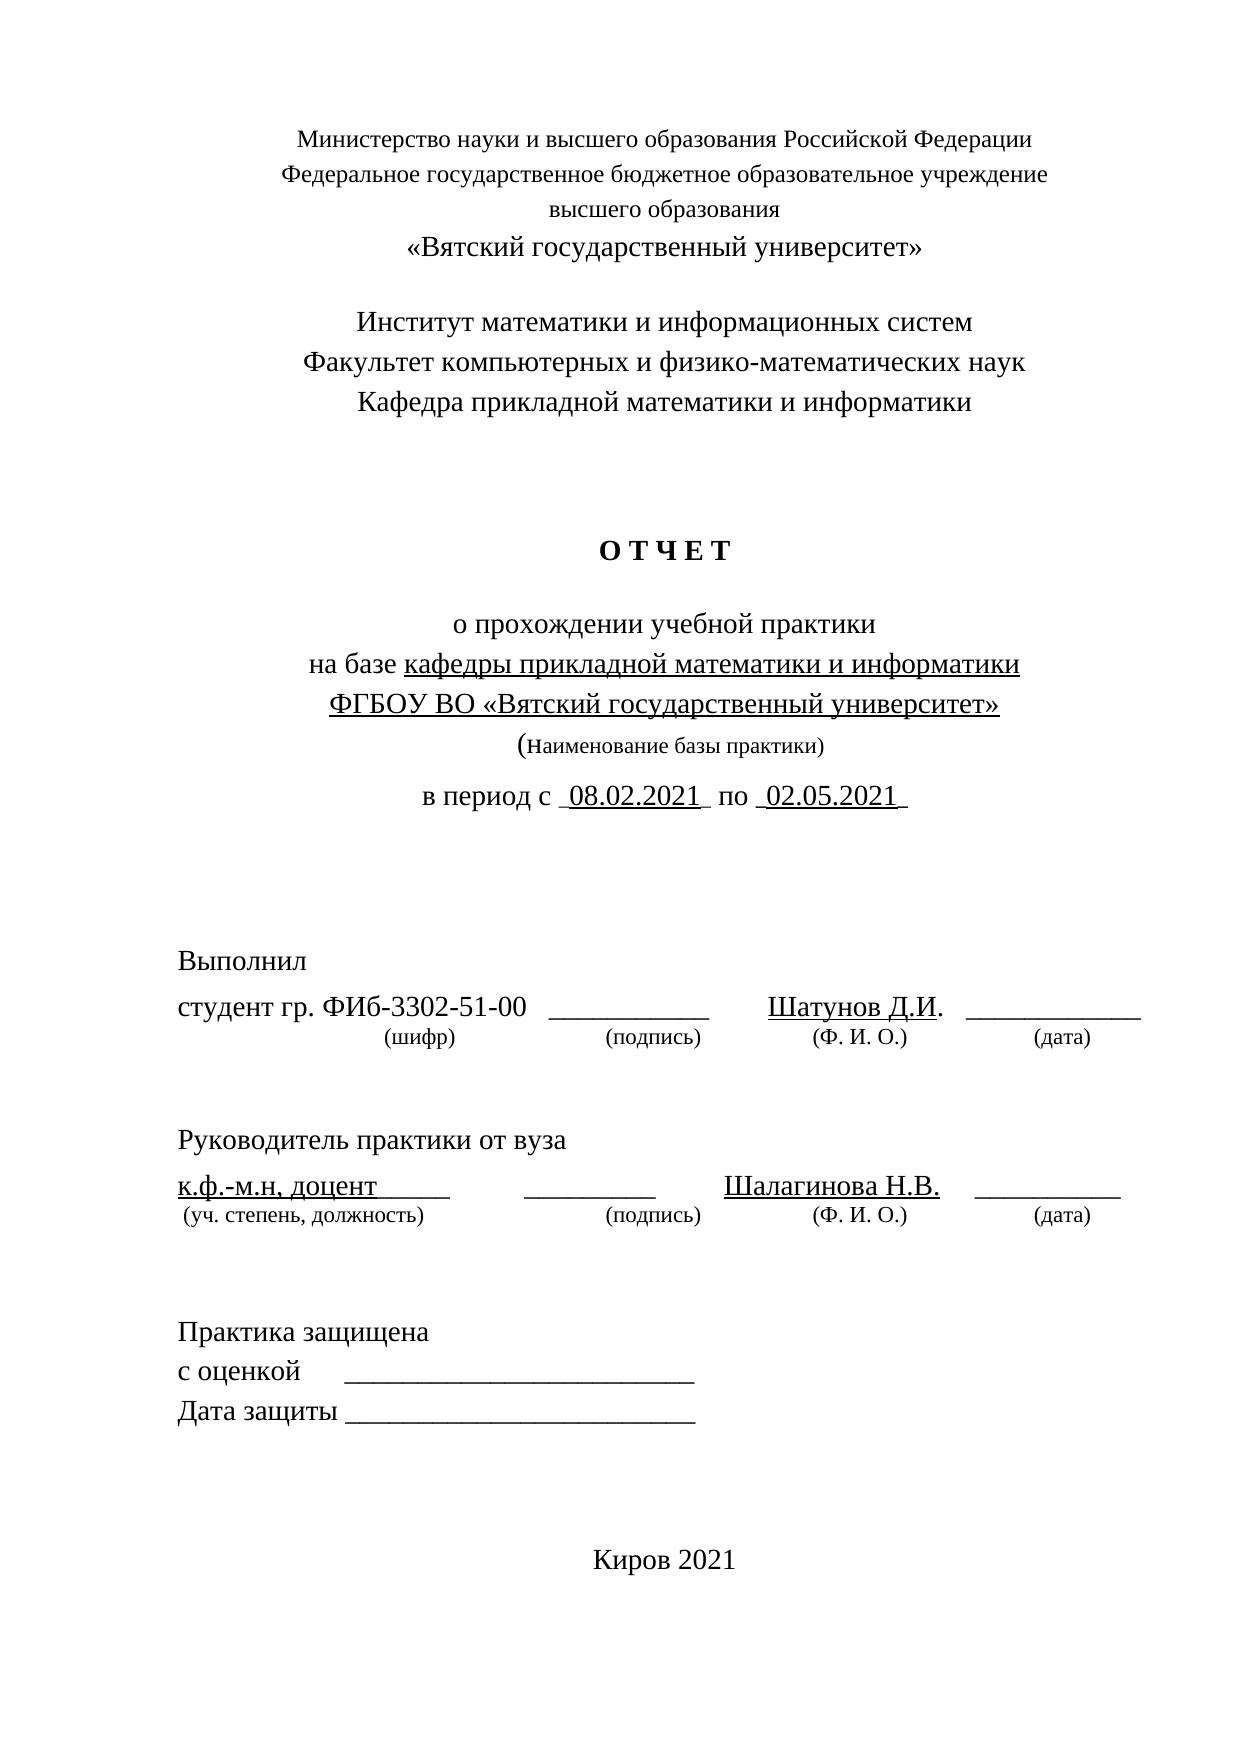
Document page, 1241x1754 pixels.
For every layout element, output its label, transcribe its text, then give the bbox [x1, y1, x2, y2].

text Руководитель практики от вуза [177, 1122, 1152, 1155]
text Выполнил [177, 943, 1152, 977]
text «Вятский государственный университет» [177, 229, 1152, 263]
text Федеральное государственное бюджетное образовательное учреждение [177, 159, 1152, 188]
text О Т Ч Е Т [177, 533, 1152, 567]
text Кафедра прикладной математики и информатики [177, 384, 1152, 417]
text Факультет компьютерных и физико-математических наук [177, 344, 1152, 377]
text на базе кафедры прикладной математики и информатики [177, 646, 1152, 680]
text (наименование базы практики) [517, 726, 1152, 759]
text высшего образования [177, 194, 1152, 223]
text ФГБОУ ВО «Вятcкий государственный университет» [177, 686, 1152, 720]
text Практика защищена [177, 1314, 1152, 1347]
text (уч. степень, должность) (подпись) (Ф. И. О.) (дата) [177, 1201, 1152, 1228]
text к.ф.-м.н, доцент_____ _________ Шалагинова Н.В. __________ [177, 1168, 1152, 1201]
text Киров 2021 [177, 1542, 1152, 1575]
text (шифр) (подпись) (Ф. И. О.) (дата) [177, 1023, 1152, 1049]
text Институт математики и информационных систем [177, 304, 1152, 338]
text о прохождении учебной практики [177, 607, 1152, 640]
text с оценкой ________________________ [177, 1353, 1152, 1387]
text Министерство науки и высшего образования Российской Федерации [177, 124, 1152, 153]
text Дата защиты ________________________ [177, 1393, 1152, 1427]
text студент гр. ФИб-3302-51-00 ___________ Шатунов Д.И. ____________ [177, 989, 1152, 1023]
text в период с _08.02.2021_ по _02.05.2021_ [178, 778, 1152, 812]
